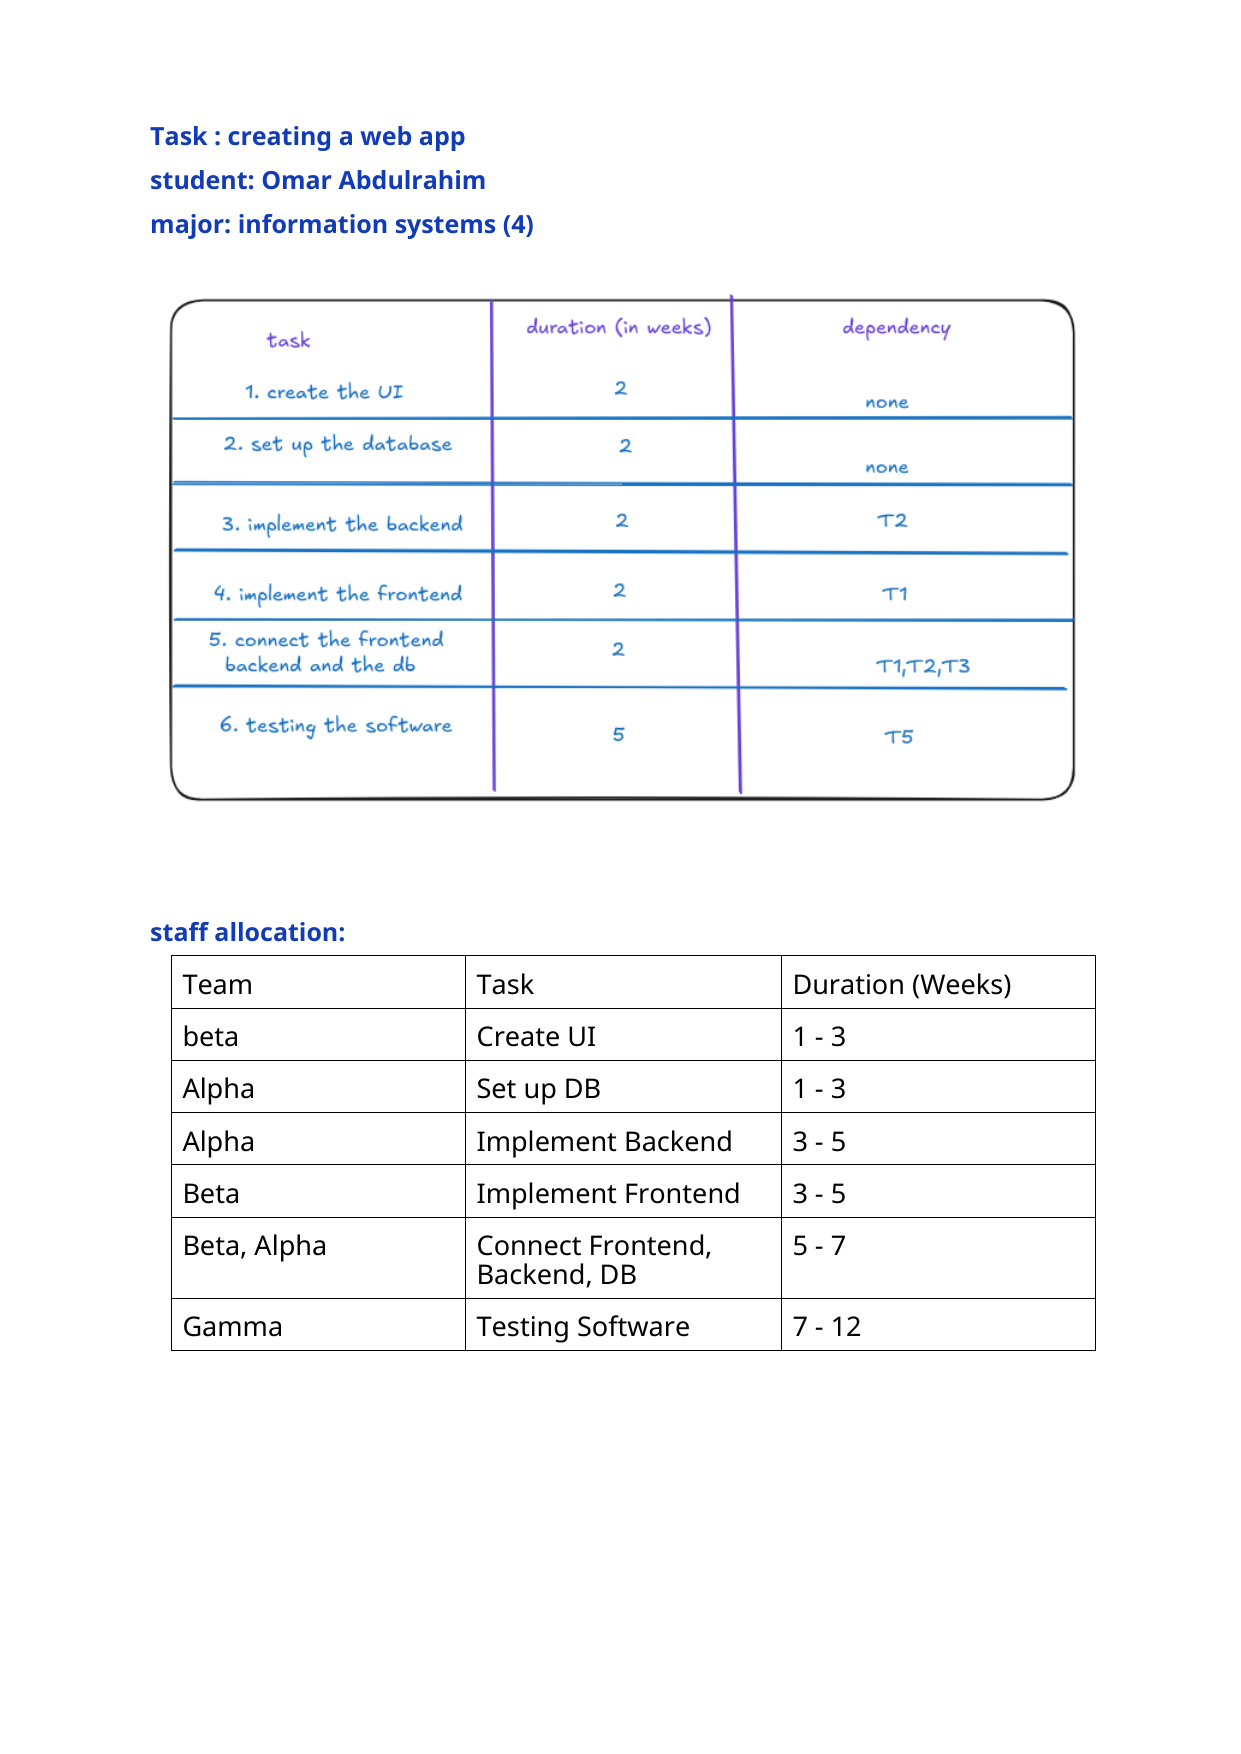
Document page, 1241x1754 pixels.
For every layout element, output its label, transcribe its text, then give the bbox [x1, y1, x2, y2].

table_cell 5 - 7 [782, 1218, 1095, 1298]
table_cell Beta, Alpha [172, 1218, 465, 1298]
subtitle student: Omar Abdulrahim [150, 167, 1090, 195]
table_cell Testing Software [466, 1299, 781, 1350]
table_cell Beta [172, 1165, 465, 1217]
table_cell Gamma [172, 1299, 465, 1350]
table_cell Connect Frontend, Backend, DB [466, 1218, 781, 1298]
table_header Team [172, 956, 465, 1007]
subtitle Task : creating a web app [150, 123, 1090, 152]
table_cell Set up DB [466, 1061, 781, 1112]
table_cell Implement Frontend [466, 1165, 781, 1217]
table_header Duration (Weeks) [782, 956, 1095, 1007]
subtitle staff allocation: [150, 919, 1090, 948]
table_cell Alpha [172, 1061, 465, 1112]
table_header Task [466, 956, 781, 1007]
table_cell 3 - 5 [782, 1113, 1095, 1164]
table_cell Implement Backend [466, 1113, 781, 1164]
table_cell Alpha [172, 1113, 465, 1164]
table_cell 3 - 5 [782, 1165, 1095, 1217]
table_cell Create UI [466, 1009, 781, 1060]
picture [150, 290, 1091, 817]
table_cell 1 - 3 [782, 1009, 1095, 1060]
subtitle major: information systems (4) [150, 210, 1090, 239]
table_cell beta [172, 1009, 465, 1060]
table_cell 7 - 12 [782, 1299, 1095, 1350]
table_cell 1 - 3 [782, 1061, 1095, 1112]
